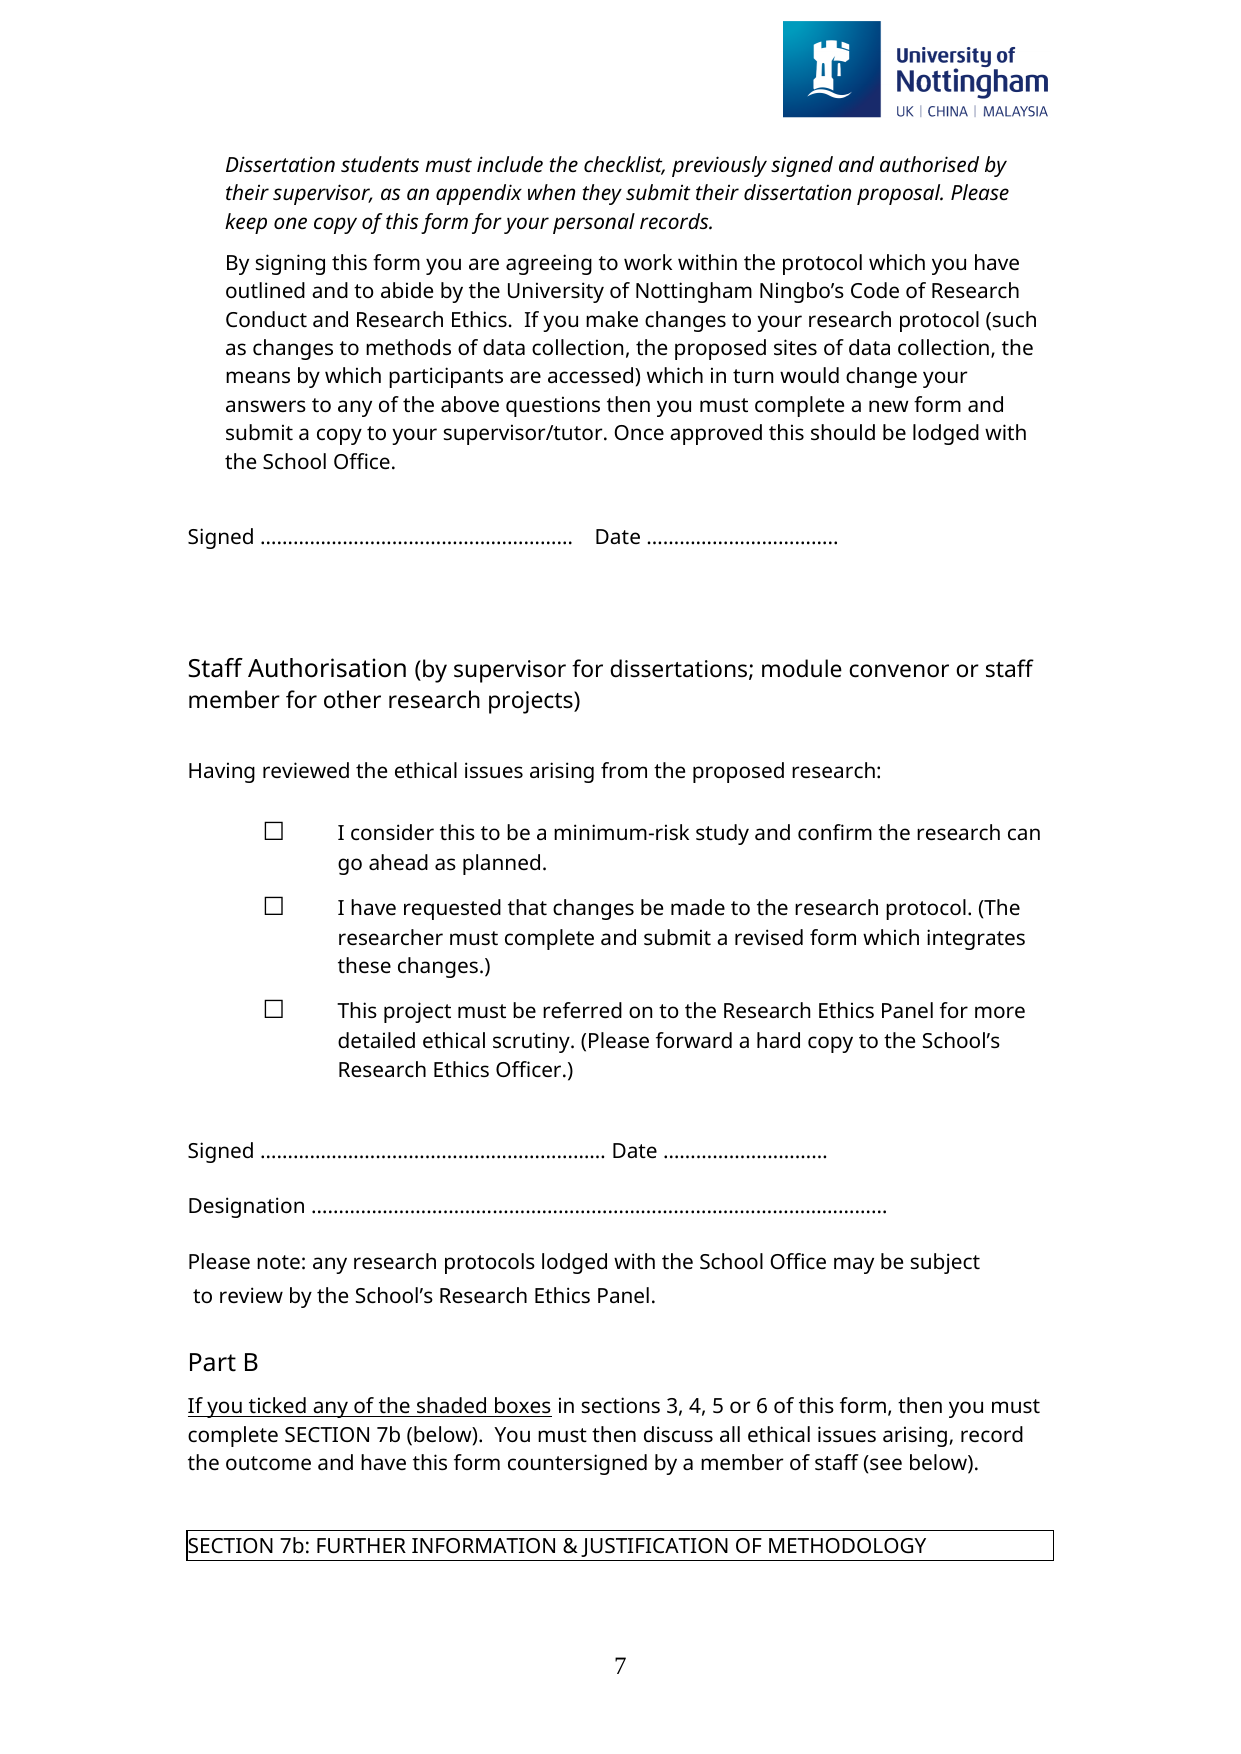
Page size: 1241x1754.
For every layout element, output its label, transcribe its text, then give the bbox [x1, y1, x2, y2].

text Please note: any research protocols lodged with the School Office may be subject [187, 1247, 1053, 1275]
text Having reviewed the ethical issues arising from the proposed research: [187, 757, 1053, 785]
text Dissertation students must include the checklist, previously signed and authorised by their supervisor, as an appendix when they submit their dissertation proposal. Please keep one copy of this form for your personal records. [225, 150, 1053, 235]
text Part B [187, 1345, 1053, 1379]
text Staff Authorisation (by supervisor for dissertations; module convenor or staff member for other research projects) [187, 650, 1053, 716]
text I consider this to be a minimum-risk study and confirm the research can go ahead as planned. [262, 814, 1053, 876]
text If you ticked any of the shaded boxes in sections 3, 4, 5 or 6 of this form, then you must complete SECTION 7b (below). You must then discuss all ethical issues arising, record the outcome and have this form countersigned by a member of staff (see below). [187, 1392, 1053, 1477]
text Designation …………………………………………………………………………………………… [187, 1192, 1053, 1220]
text SECTION 7b: FURTHER INFORMATION & JUSTIFICATION OF METHODOLOGY [188, 1531, 1053, 1560]
text Signed ………………………………………………… Date …………………………….. [187, 522, 1053, 551]
text This project must be referred on to the Research Ethics Panel for more detailed ethical scrutiny. (Please forward a hard copy to the School’s Research Ethics Officer.) [262, 992, 1053, 1083]
text I have requested that changes be made to the research protocol. (The researcher must complete and submit a revised form which integrates these changes.) [262, 889, 1053, 980]
picture [780, 18, 1051, 118]
text to review by the School’s Research Ethics Panel. [187, 1281, 1053, 1310]
text By signing this form you are agreeing to work within the protocol which you have outlined and to abide by the University of Nottingham Ningbo’s Code of Research Conduct and Research Ethics. If you make changes to your research protocol (such as changes to methods of data collection, the proposed sites of data collection, the means by which participants are accessed) which in turn would change your answers to any of the above questions then you must complete a new form and submit a copy to your supervisor/tutor. Once approved this should be lodged with the School Office. [225, 248, 1053, 475]
text Signed ……………………………………………………… Date ………………………… [187, 1137, 1053, 1165]
